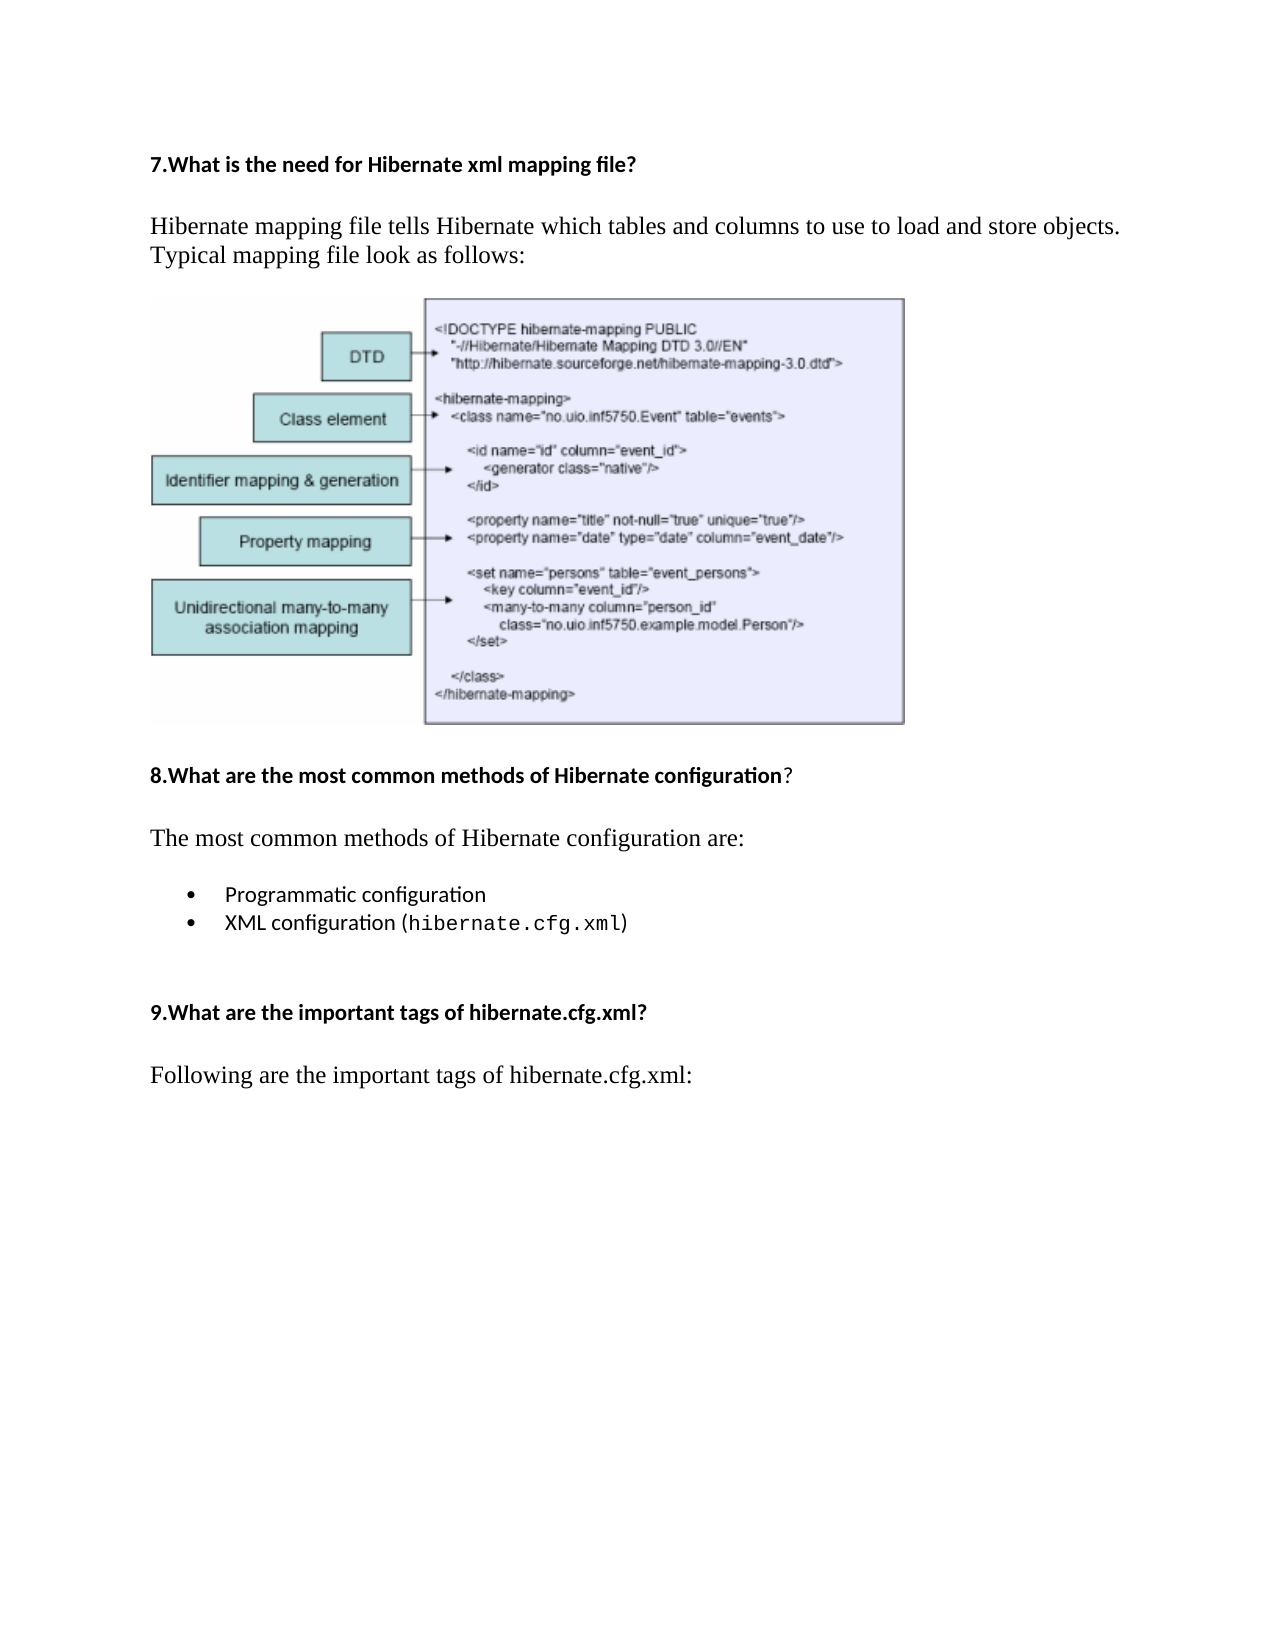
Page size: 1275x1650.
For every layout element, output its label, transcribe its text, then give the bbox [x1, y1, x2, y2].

picture [150, 298, 905, 725]
list Programmatic configuration [187, 881, 1125, 908]
text 7.What is the need for Hibernate xml mapping file? [150, 150, 1125, 178]
text Hibernate mapping file tells Hibernate which tables and columns to use to load and store objects. Typical mapping file look as follows: [150, 211, 1125, 269]
text Following are the important tags of hibernate.cfg.xml: [150, 1060, 1125, 1088]
list XML configuration (hibernate.cfg.xml) [187, 908, 1125, 937]
text The most common methods of Hibernate configuration are: [150, 823, 1125, 851]
text 9.What are the important tags of hibernate.cfg.xml? [150, 966, 1125, 1026]
